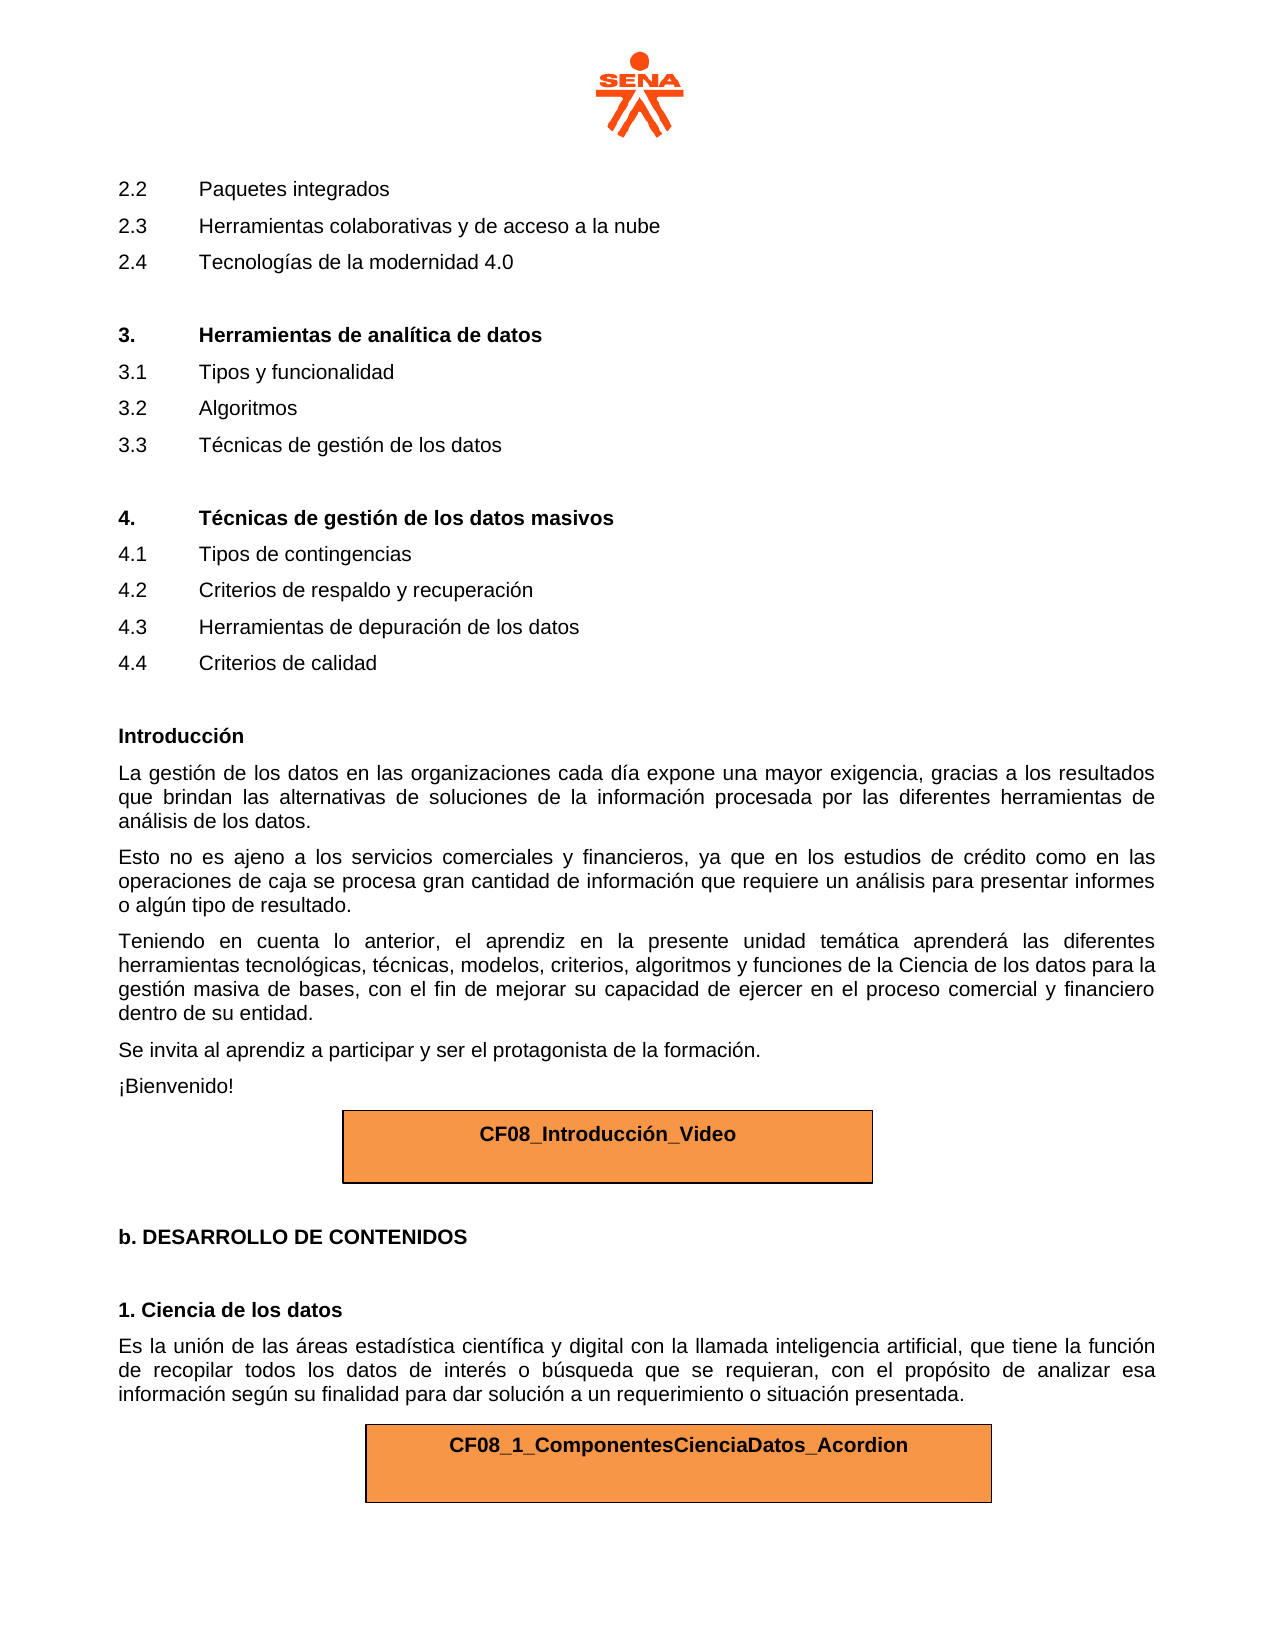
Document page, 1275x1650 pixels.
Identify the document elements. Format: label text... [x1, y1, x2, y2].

text 4.2 Criterios de respaldo y recuperación [118, 578, 1157, 602]
text 4.3 Herramientas de depuración de los datos [118, 615, 1157, 639]
text Se invita al aprendiz a participar y ser el protagonista de la formación. [118, 1038, 1157, 1062]
text 3. Herramientas de analítica de datos [118, 323, 1157, 347]
text 3.2 Algoritmos [118, 396, 1157, 420]
text 4.4 Criterios de calidad [118, 651, 1157, 675]
text Introducción [118, 724, 1157, 748]
text Teniendo en cuenta lo anterior, el aprendiz en la presente unidad temática aprenderá las diferentes herramientas tecnológicas, técnicas, modelos, criterios, algoritmos y funciones de la Ciencia de los datos para la gestión masiva de bases, con el fin de mejorar su capacidad de ejercer en el proceso comercial y financiero dentro de su entidad. [118, 929, 1157, 1025]
text 4.1 Tipos de contingencias [118, 542, 1157, 566]
text Es la unión de las áreas estadística científica y digital con la llamada inteligencia artificial, que tiene la función de recopilar todos los datos de interés o búsqueda que se requieran, con el propósito de analizar esa información según su finalidad para dar solución a un requerimiento o situación presentada. [118, 1334, 1157, 1406]
text 3.3 Técnicas de gestión de los datos [118, 432, 1157, 456]
text b. DESARROLLO DE CONTENIDOS [118, 1225, 1157, 1249]
text La gestión de los datos en las organizaciones cada día expone una mayor exigencia, gracias a los resultados que brindan las alternativas de soluciones de la información procesada por las diferentes herramientas de análisis de los datos. [118, 761, 1157, 832]
text 1. Ciencia de los datos [118, 1298, 1157, 1322]
text ¡Bienvenido! [118, 1074, 1157, 1098]
text 2.3 Herramientas colaborativas y de acceso a la nube [118, 214, 1157, 238]
text 2.2 Paquetes integrados [118, 177, 1157, 201]
text 4. Técnicas de gestión de los datos masivos [118, 505, 1157, 529]
text 3.1 Tipos y funcionalidad [118, 359, 1157, 383]
text 2.4 Tecnologías de la modernidad 4.0 [118, 250, 1157, 274]
text Esto no es ajeno a los servicios comerciales y financieros, ya que en los estudios de crédito como en las operaciones de caja se procesa gran cantidad de información que requiere un análisis para presentar informes o algún tipo de resultado. [118, 845, 1157, 917]
picture [585, 48, 690, 142]
